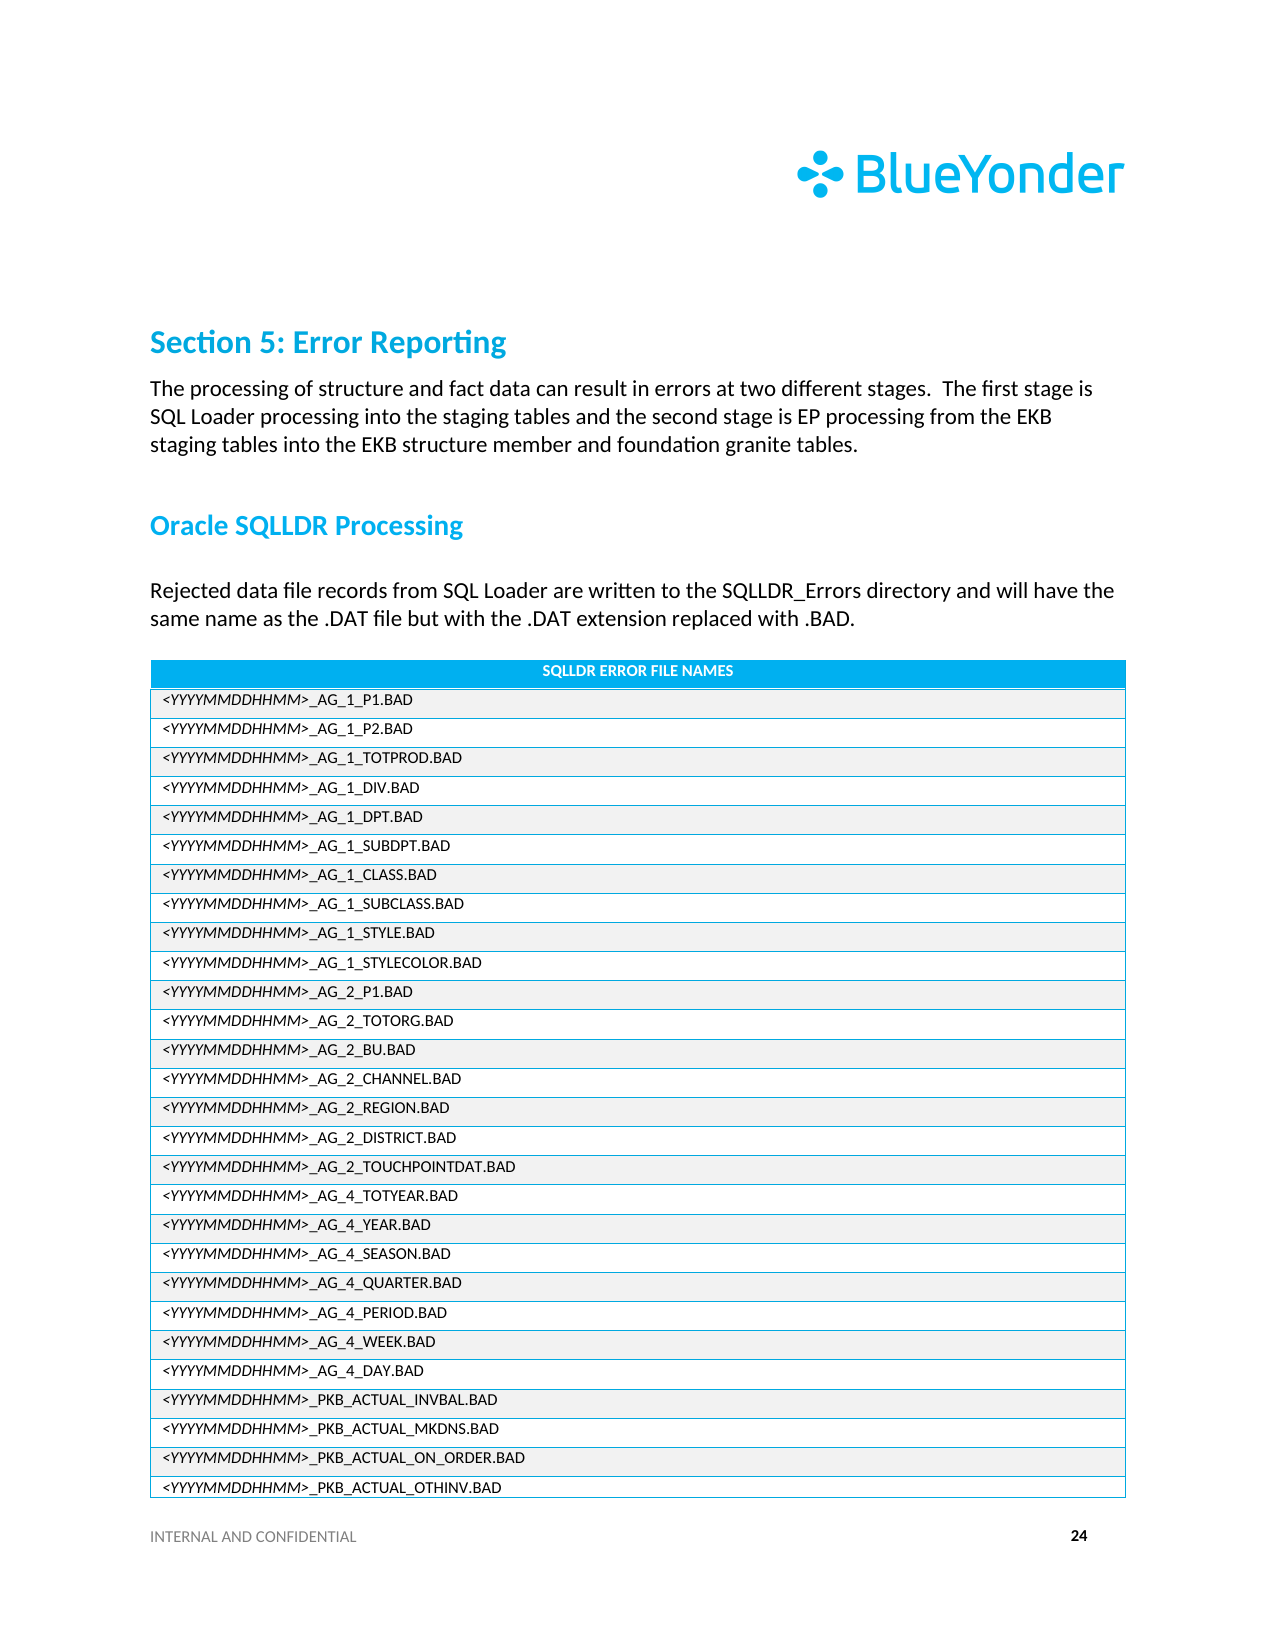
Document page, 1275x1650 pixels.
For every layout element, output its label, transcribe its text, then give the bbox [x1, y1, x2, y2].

table_cell <YYYYMMDDHHMM>_AG_4_QUARTER.BAD [151, 1273, 1125, 1301]
text The processing of structure and fact data can result in errors at two different stages. The first stage is SQL Loader processing into the staging tables and the second stage is EP processing from the EKB staging tables into the EKB structure member and foundation granite tables. [150, 374, 1125, 458]
table_cell <YYYYMMDDHHMM>_AG_4_PERIOD.BAD [151, 1302, 1125, 1330]
table_cell <YYYYMMDDHHMM>_AG_4_YEAR.BAD [151, 1215, 1125, 1243]
table_cell <YYYYMMDDHHMM>_PKB_ACTUAL_MKDNS.BAD [151, 1419, 1125, 1447]
table_cell <YYYYMMDDHHMM>_AG_2_TOTORG.BAD [151, 1010, 1125, 1038]
table_header SQLLDR ERROR FILE NAMES [151, 660, 1125, 688]
table_cell <YYYYMMDDHHMM>_PKB_ACTUAL_OTHINV.BAD [151, 1477, 1125, 1497]
subtitle Section 5: Error Reporting [150, 321, 1125, 362]
table_cell <YYYYMMDDHHMM>_AG_2_DISTRICT.BAD [151, 1127, 1125, 1155]
table_cell <YYYYMMDDHHMM>_AG_4_WEEK.BAD [151, 1331, 1125, 1359]
subtitle Oracle SQLLDR Processing [150, 507, 1125, 543]
table_cell <YYYYMMDDHHMM>_AG_2_P1.BAD [151, 981, 1125, 1009]
table_cell <YYYYMMDDHHMM>_AG_1_DPT.BAD [151, 806, 1125, 834]
table_cell <YYYYMMDDHHMM>_AG_2_CHANNEL.BAD [151, 1069, 1125, 1097]
table_cell <YYYYMMDDHHMM>_AG_1_P1.BAD [151, 690, 1125, 718]
table_cell <YYYYMMDDHHMM>_AG_1_P2.BAD [151, 719, 1125, 747]
table_cell <YYYYMMDDHHMM>_AG_4_DAY.BAD [151, 1360, 1125, 1388]
table_cell <YYYYMMDDHHMM>_PKB_ACTUAL_ON_ORDER.BAD [151, 1448, 1125, 1476]
table_cell <YYYYMMDDHHMM>_AG_4_TOTYEAR.BAD [151, 1185, 1125, 1213]
table_cell <YYYYMMDDHHMM>_AG_1_TOTPROD.BAD [151, 748, 1125, 776]
table_cell <YYYYMMDDHHMM>_AG_1_DIV.BAD [151, 777, 1125, 805]
table_cell <YYYYMMDDHHMM>_PKB_ACTUAL_INVBAL.BAD [151, 1390, 1125, 1418]
table_cell <YYYYMMDDHHMM>_AG_2_BU.BAD [151, 1040, 1125, 1068]
table_cell <YYYYMMDDHHMM>_AG_1_CLASS.BAD [151, 865, 1125, 893]
table_cell <YYYYMMDDHHMM>_AG_2_TOUCHPOINTDAT.BAD [151, 1156, 1125, 1184]
table_cell <YYYYMMDDHHMM>_AG_1_SUBDPT.BAD [151, 835, 1125, 863]
table_cell <YYYYMMDDHHMM>_AG_1_STYLE.BAD [151, 923, 1125, 951]
table_cell <YYYYMMDDHHMM>_AG_1_STYLECOLOR.BAD [151, 952, 1125, 980]
table_cell <YYYYMMDDHHMM>_AG_2_REGION.BAD [151, 1098, 1125, 1126]
table_cell <YYYYMMDDHHMM>_AG_1_SUBCLASS.BAD [151, 894, 1125, 922]
text Rejected data file records from SQL Loader are written to the SQLLDR_Errors directory and will have the same name as the .DAT file but with the .DAT extension replaced with .BAD. [150, 576, 1125, 632]
table_cell <YYYYMMDDHHMM>_AG_4_SEASON.BAD [151, 1244, 1125, 1272]
picture [797, 150, 1125, 199]
